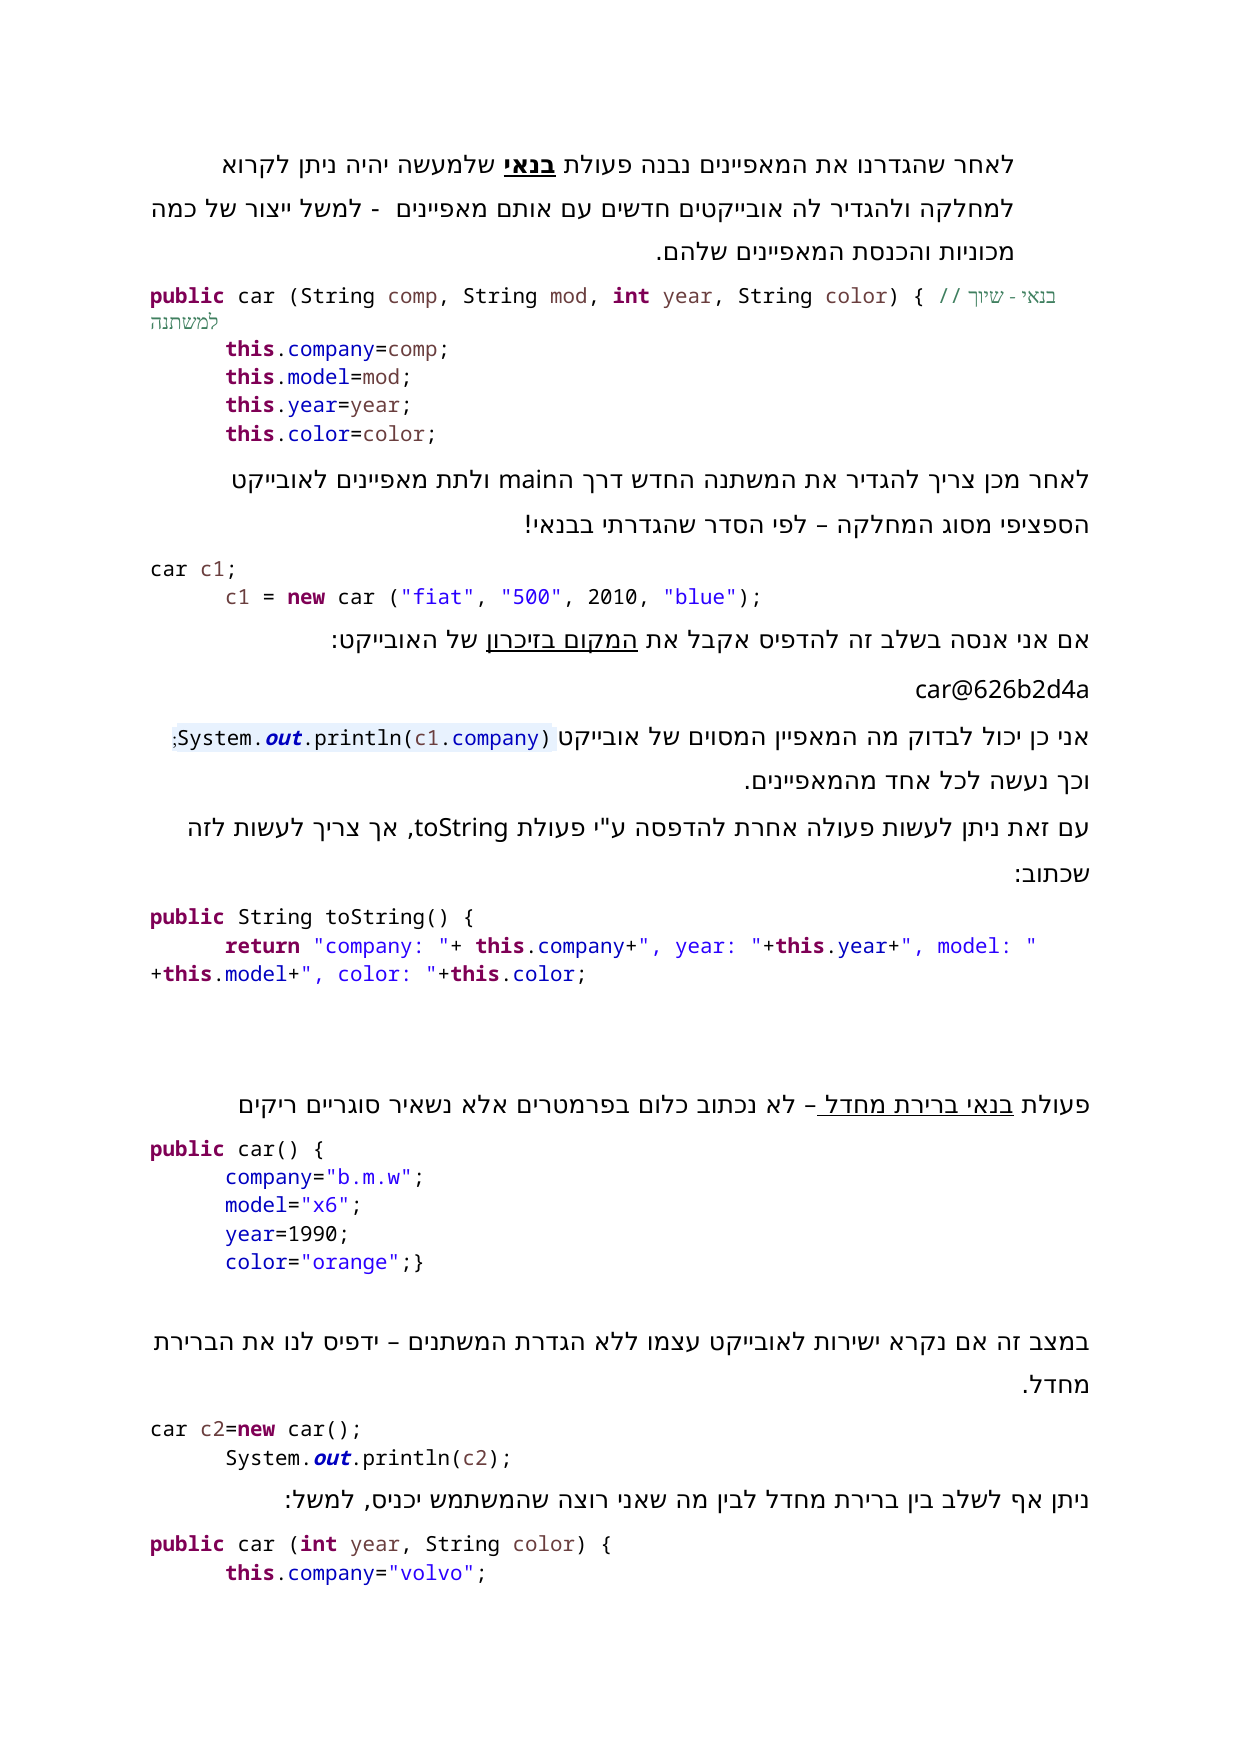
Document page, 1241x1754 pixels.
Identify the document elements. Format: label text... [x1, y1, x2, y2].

text this.company="volvo"; [150, 1558, 1090, 1586]
text this.year=year; [150, 391, 1090, 419]
list לאחר שהגדרנו את המאפיינים נבנה פעולת בנאי שלמעשה יהיה ניתן לקרוא למחלקה ולהגדיר לה אובייקטים חדשים עם אותם מאפיינים - למשל ייצור של כמה מכוניות והכנסת המאפיינים שלהם. [150, 150, 1015, 267]
text עם זאת ניתן לעשות פעולה אחרת להדפסה ע"י פעולת toString, אך צריך לעשות לזה שכתוב: [150, 810, 1090, 888]
text car c2=new car(); [150, 1414, 1090, 1443]
text פעולת בנאי ברירת מחדל – לא נכתוב כלום בפרמטרים אלא נשאיר סוגריים ריקים [150, 1090, 1090, 1119]
text this.model=mod; [150, 362, 1090, 391]
text אם אני אנסה בשלב זה להדפיס אקבל את המקום בזיכרון של האובייקט: car@626b2d4a [150, 625, 1090, 705]
text this.company=comp; [150, 334, 1090, 362]
text public car (int year, String color) { [150, 1529, 1090, 1558]
text year=1990; [150, 1219, 1090, 1247]
text System.out.println(c2); [150, 1443, 1090, 1471]
text car c1; [150, 554, 1090, 582]
text this.color=color; [150, 419, 1090, 447]
text וכך נעשה לכל אחד מהמאפיינים. [150, 766, 1090, 796]
text אני כן יכול לבדוק מה המאפיין המסוים של אובייקט System.out.println(c1.company); [150, 722, 1090, 752]
text color="orange";} [150, 1247, 1090, 1276]
text במצב זה אם נקרא ישירות לאובייקט עצמו ללא הגדרת המשתנים – ידפיס לנו את הברירת מחדל. [150, 1327, 1090, 1400]
text return "company: "+ this.company+", year: "+this.year+", model: " +this.model+", color: "+this.color; [150, 931, 1090, 988]
text public car() { [150, 1134, 1090, 1162]
text ניתן אף לשלב בין ברירת מחדל לבין מה שאני רוצה שהמשתמש יכניס, למשל: [150, 1485, 1090, 1514]
text public car (String comp, String mod, int year, String color) { //בנאי - שיוך למשתנה [150, 281, 1090, 334]
text public String toString() { [150, 902, 1090, 931]
text company="b.m.w"; [150, 1162, 1090, 1191]
text model="x6"; [150, 1191, 1090, 1219]
list c1 = new car ("fiat", "500", 2010, "blue"); [225, 582, 1090, 611]
text לאחר מכן צריך להגדיר את המשתנה החדש דרך הmain ולתת מאפיינים לאובייקט הספציפי מסוג המחלקה – לפי הסדר שהגדרתי בבנאי! [150, 462, 1090, 539]
